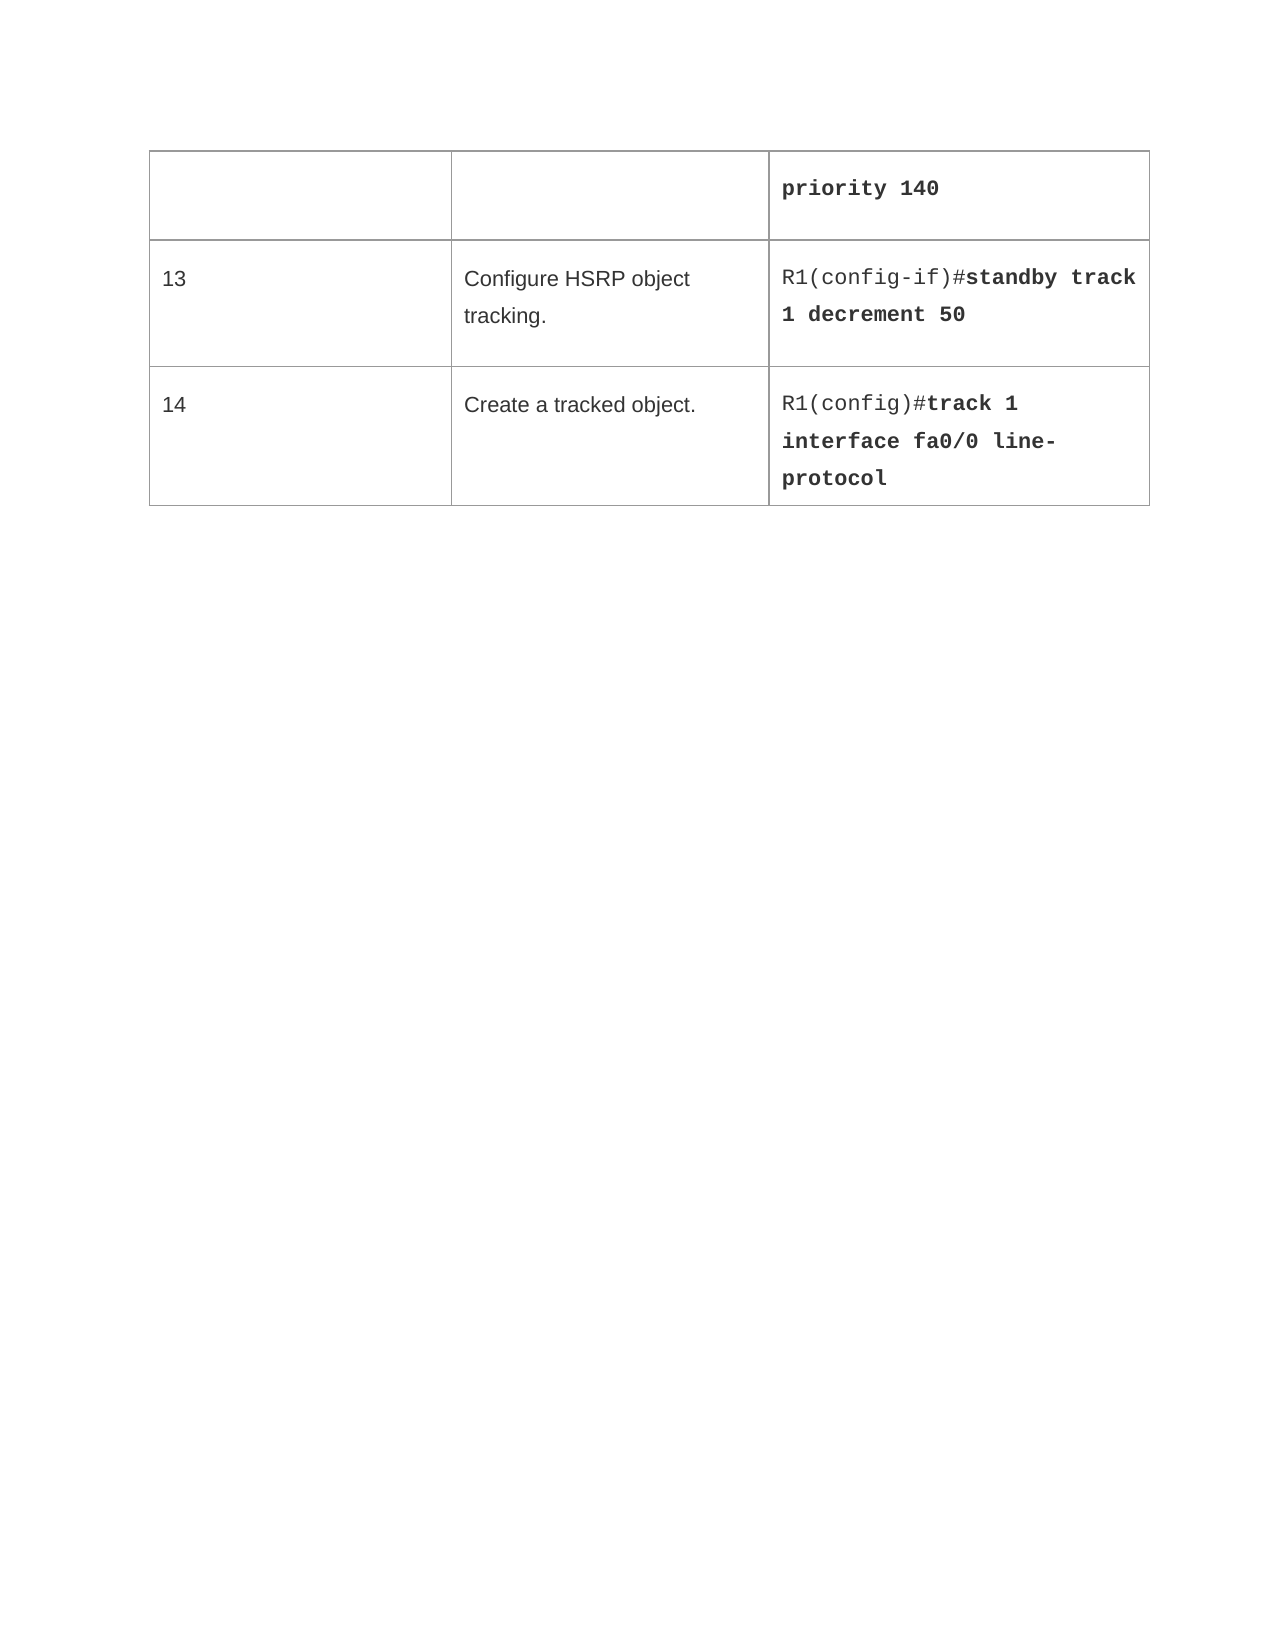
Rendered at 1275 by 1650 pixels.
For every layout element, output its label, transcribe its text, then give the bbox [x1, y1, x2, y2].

table_cell 13 [150, 241, 451, 366]
table_cell Create a tracked object. [452, 367, 768, 505]
table_cell R1(config-if)#standby track 1 decrement 50 [770, 241, 1149, 366]
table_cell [770, 152, 1149, 239]
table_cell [452, 152, 768, 239]
table_cell 12 [150, 152, 451, 239]
table_cell 14 [150, 367, 451, 505]
table_cell R1(config)#track 1 interface fa0/0 line-protocol [770, 367, 1149, 505]
table_cell Configure HSRP object tracking. [452, 241, 768, 366]
